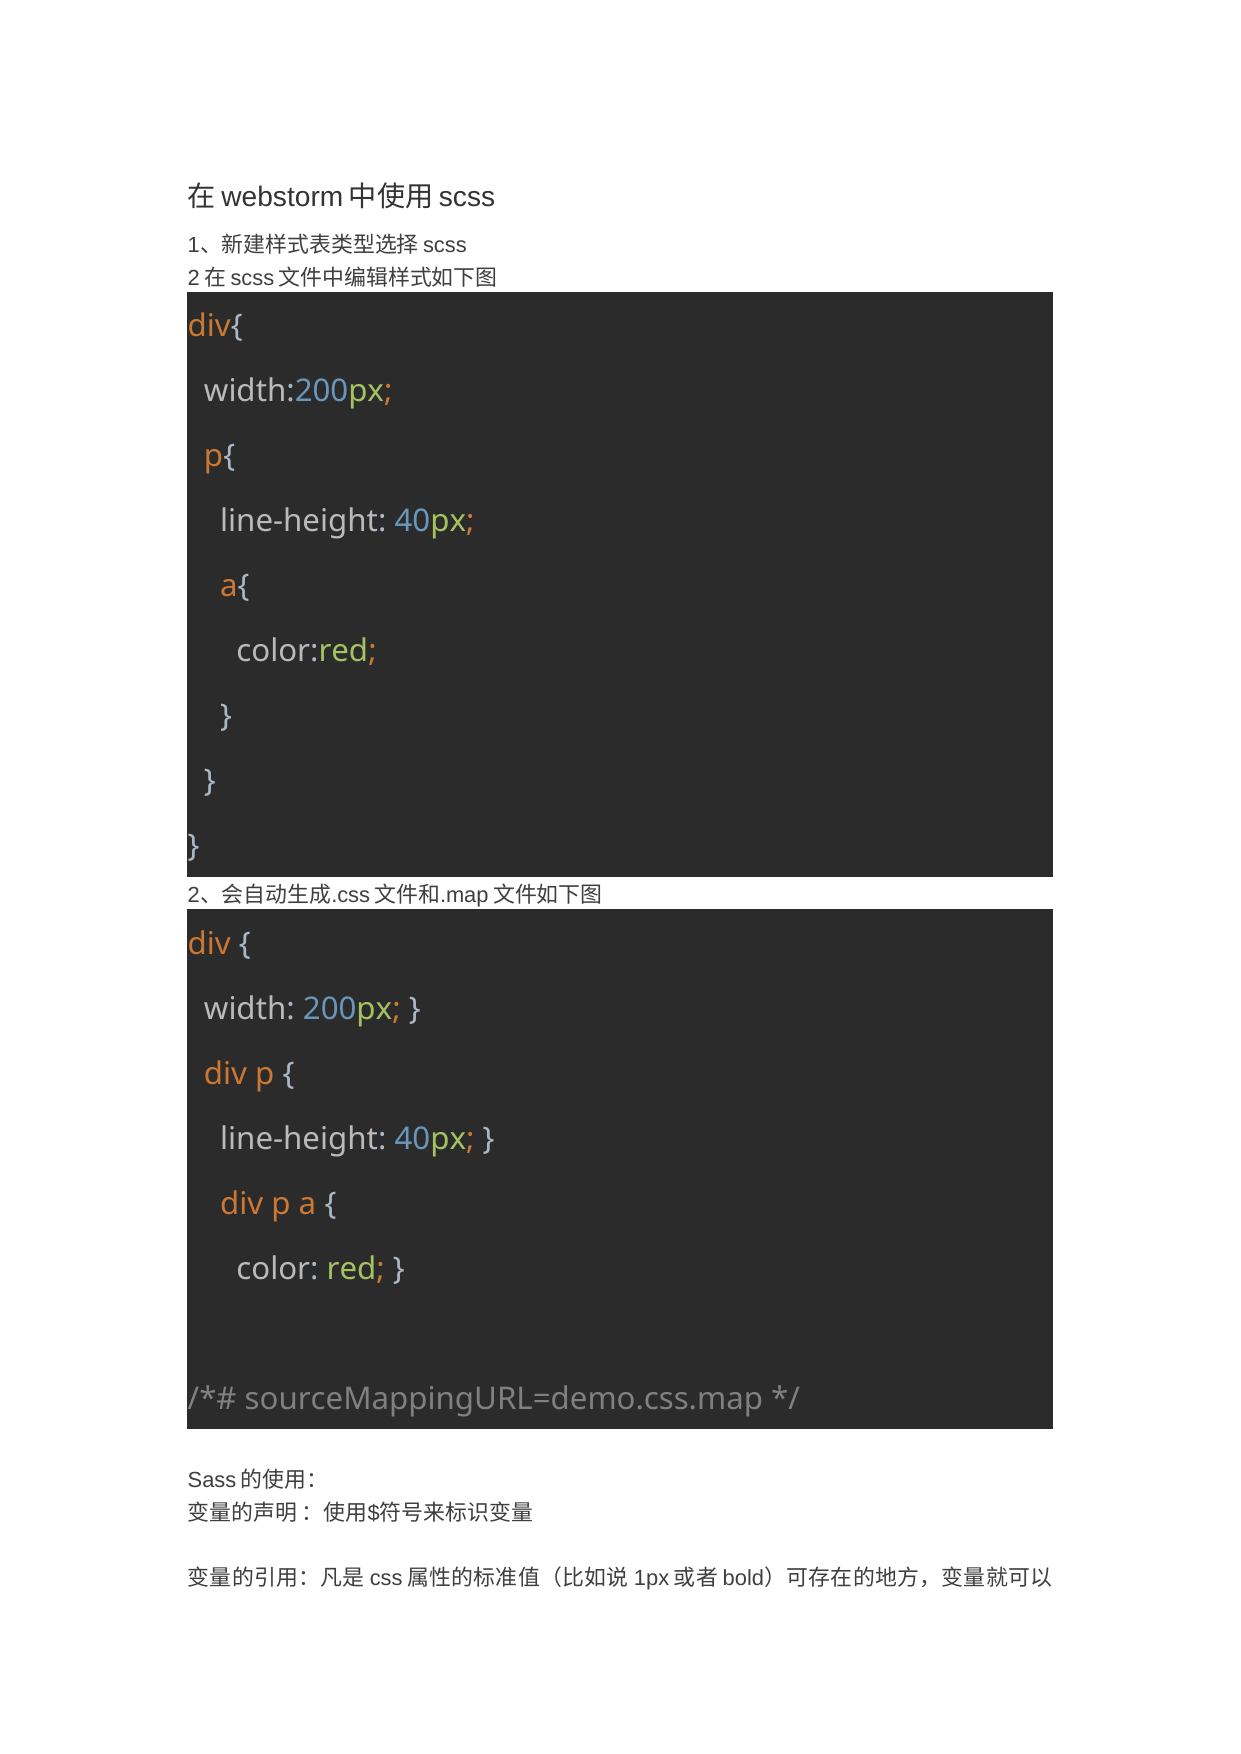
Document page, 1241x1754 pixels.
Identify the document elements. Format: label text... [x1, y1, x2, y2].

list 2在scss文件中编辑样式如下图 [187, 259, 1053, 292]
text div{ width:200px; p{ line-height: 40px; a{ color:red; } } } [187, 292, 1053, 877]
text div { width: 200px; } div p { line-height: 40px; } div p a { color: red; } /*# sourceMappingURL=demo.css.map */ [187, 909, 1053, 1429]
list Sass的使用： [187, 1462, 1053, 1494]
list 会自动生成.css文件和.map文件如下图 [187, 877, 1053, 909]
list 新建样式表类型选择scss [187, 227, 1053, 259]
list 变量的声明 ：使用$符号来标识变量 [187, 1494, 1053, 1527]
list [187, 1559, 1053, 1592]
text 在webstorm中使用scss [187, 162, 1053, 227]
